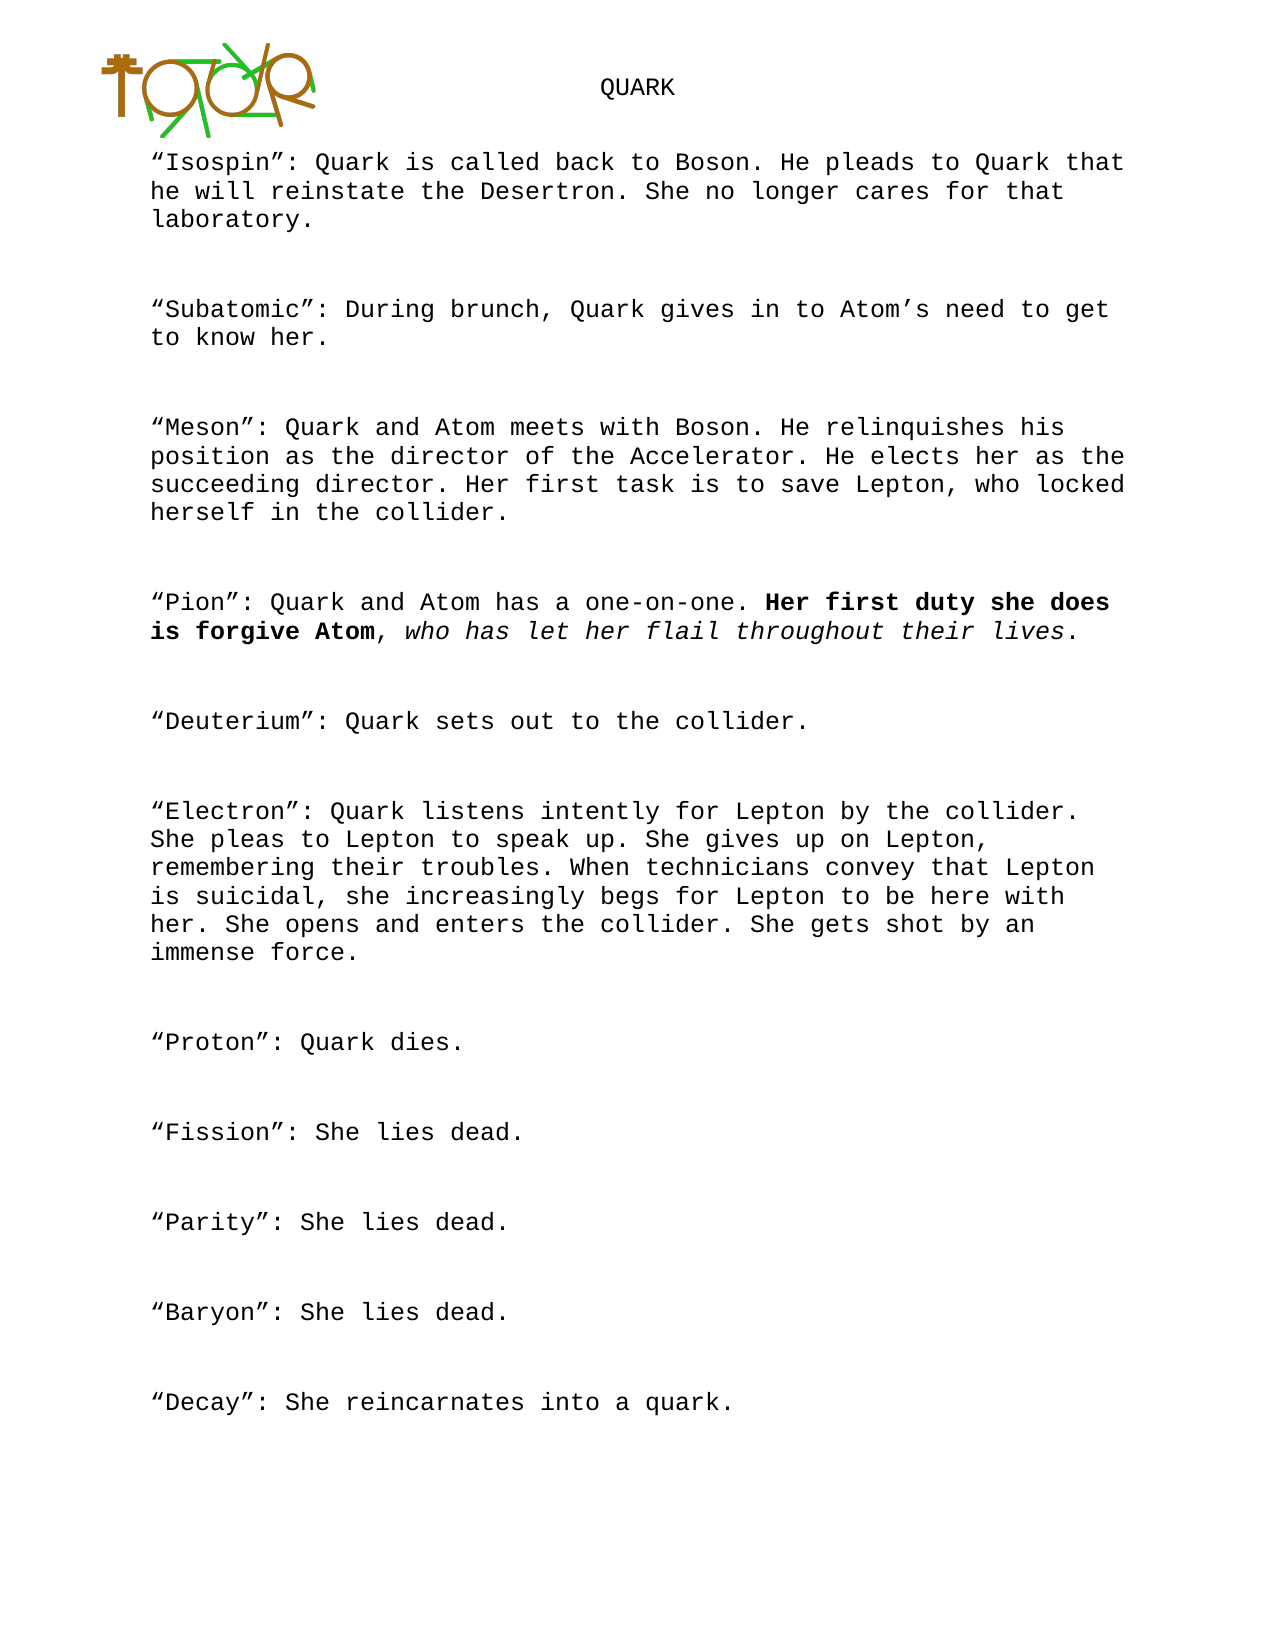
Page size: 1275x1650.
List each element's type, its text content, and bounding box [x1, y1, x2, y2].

text “Pion”: Quark and Atom has a one-on-one. Her first duty she does is forgive Atom, who has let her flail throughout their lives. [150, 590, 1125, 647]
text “Electron”: Quark listens intently for Lepton by the collider. She pleas to Lepton to speak up. She gives up on Lepton, remembering their troubles. When technicians convey that Lepton is suicidal, she increasingly begs for Lepton to be here with her. She opens and enters the collider. She gets shot by an immense force. [150, 798, 1125, 968]
picture [101, 43, 316, 138]
text “Decay”: She reincarnates into a quark. [150, 1390, 1125, 1418]
text “Fission”: She lies dead. [150, 1120, 1125, 1148]
text “Proton”: Quark dies. [150, 1030, 1125, 1058]
text “Subatomic”: During brunch, Quark gives in to Atom’s need to get to know her. [150, 297, 1125, 353]
text “Meson”: Quark and Atom meets with Boson. He relinquishes his position as the director of the Accelerator. He elects her as the succeeding director. Her first task is to save Lepton, who locked herself in the collider. [150, 415, 1125, 528]
text “Parity”: She lies dead. [150, 1210, 1125, 1238]
text “Baryon”: She lies dead. [150, 1300, 1125, 1328]
text “Deuterium”: Quark sets out to the collider. [150, 708, 1125, 737]
text “Isospin”: Quark is called back to Boson. He pleads to Quark that he will reinstate the Desertron. She no longer cares for that laboratory. [150, 150, 1125, 235]
